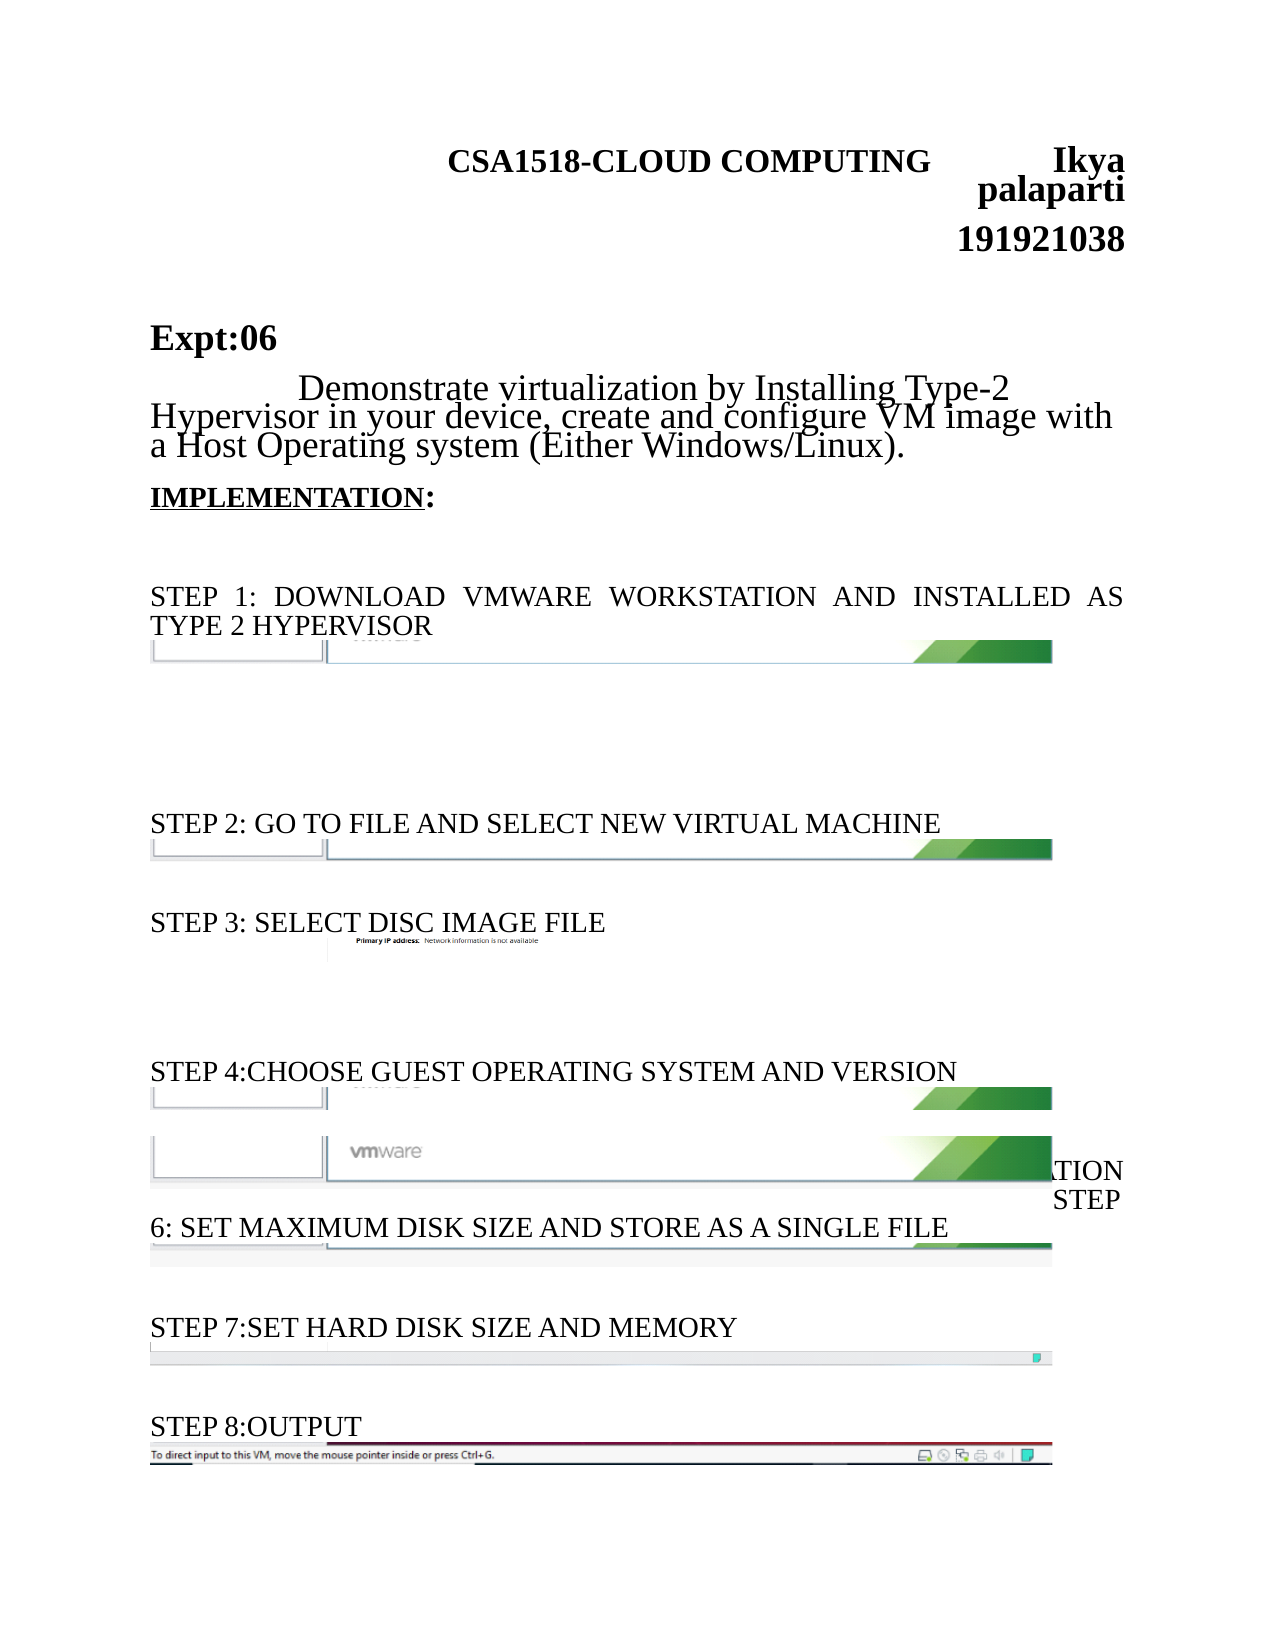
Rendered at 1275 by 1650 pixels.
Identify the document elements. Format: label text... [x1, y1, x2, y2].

text STEP 4:CHOOSE GUEST OPERATING SYSTEM AND VERSION [150, 1058, 1125, 1087]
text Demonstrate virtualization by Installing Type-2 Hypervisor in your device, create and configure VM image with a Host Operating system (Either Windows/Linux). [150, 377, 1125, 463]
text STEP 3: SELECT DISC IMAGE FILE [150, 909, 1125, 938]
text Expt:06 [150, 327, 1125, 356]
text 191921038 [150, 228, 1125, 257]
text STEP 7:SET HARD DISK SIZE AND MEMORY [150, 1314, 1125, 1343]
text CSA1518-CLOUD COMPUTING Ikya palaparti [150, 150, 1125, 207]
text STEP 8:OUTPUT [150, 1413, 1125, 1442]
text IMPLEMENTATION: [150, 484, 1125, 513]
text STEP 2: GO TO FILE AND SELECT NEW VIRTUAL MACHINE [150, 810, 1125, 839]
text STEP 5: CHOOSE VIRTUAL MACHINE NAME AND LOCATIONSTEP 6: SET MAXIMUM DISK SIZE AND STORE AS A SINGLE FILE [150, 1157, 1125, 1244]
text STEP 1: DOWNLOAD VMWARE WORKSTATION AND INSTALLED AS TYPE 2 HYPERVISOR [150, 583, 1125, 641]
